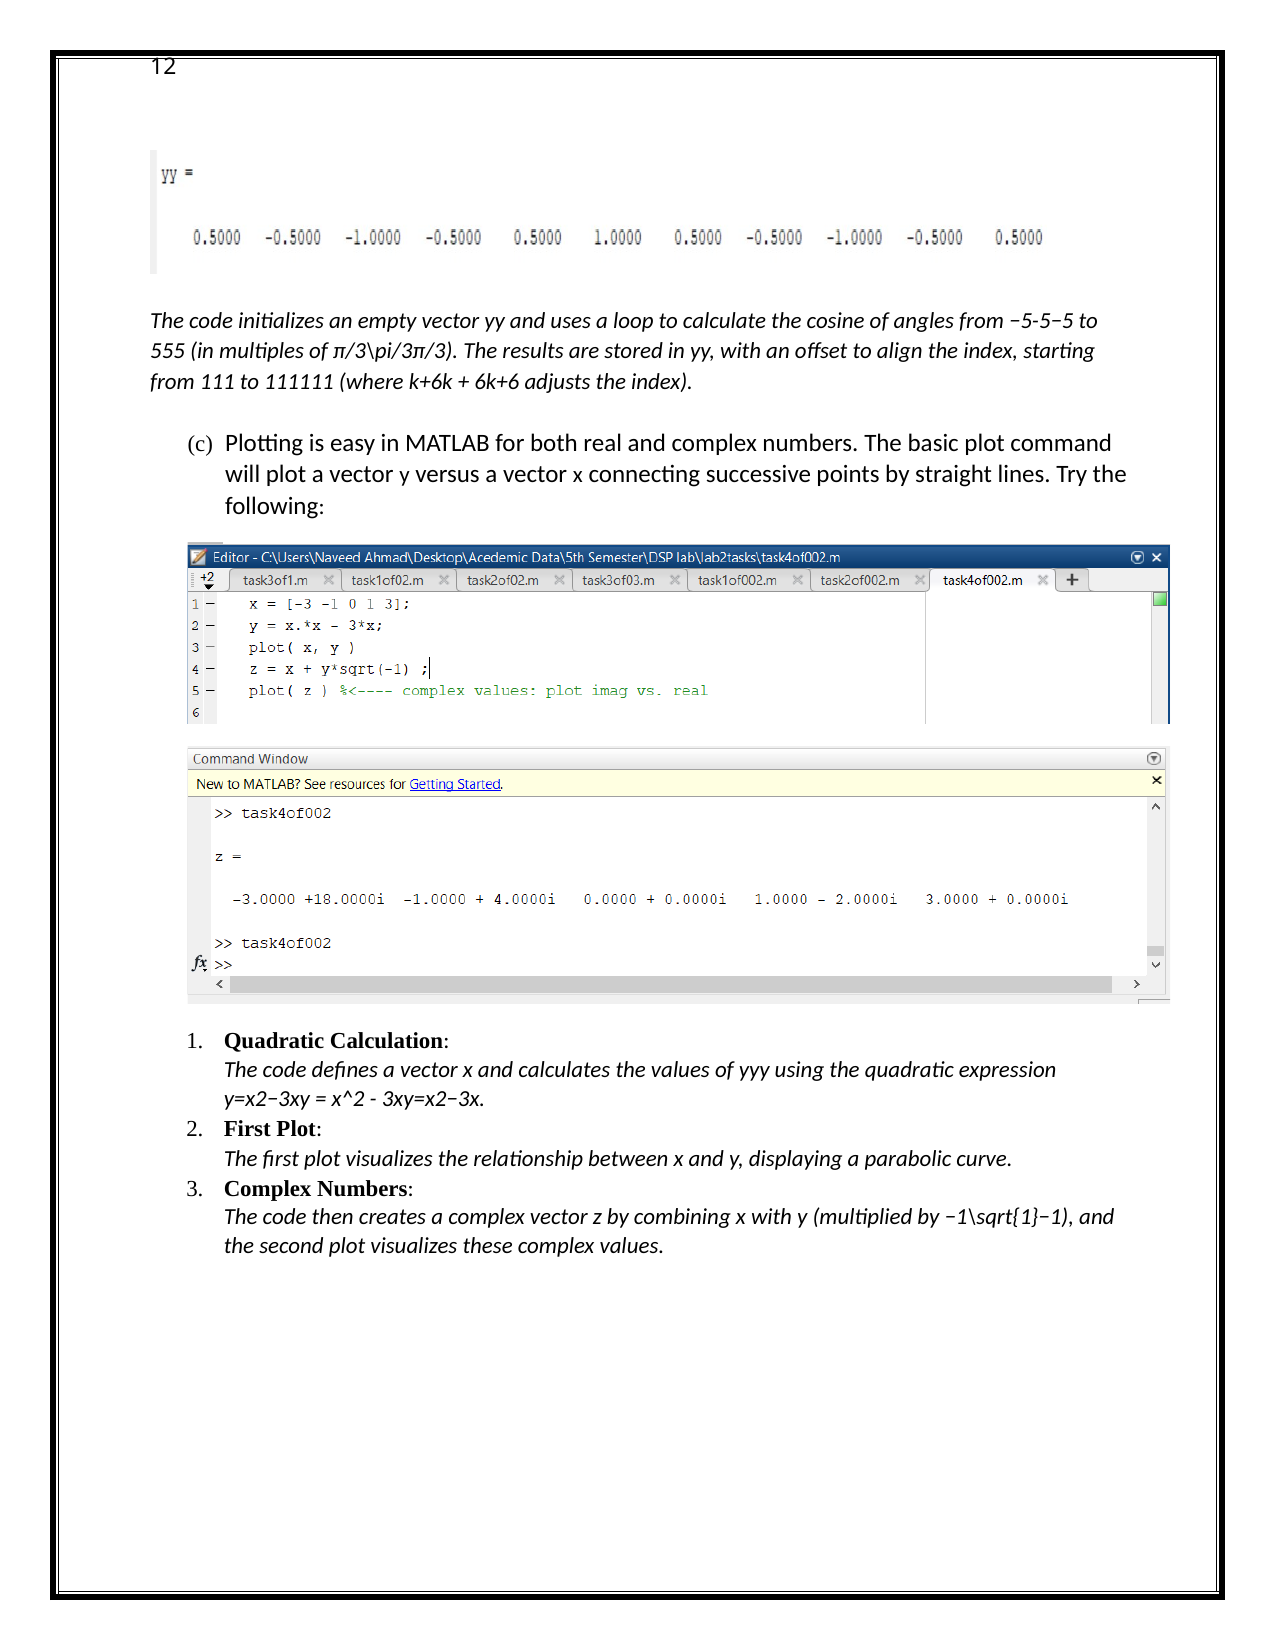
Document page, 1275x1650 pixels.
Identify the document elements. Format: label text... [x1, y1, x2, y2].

text The first plot visualizes the relationship between x and y, displaying a parabolic curve. [223, 1144, 1133, 1172]
text The code defines a vector x and calculates the values of yyy using the quadratic expression y=x2−3xy = x^2 - 3xy=x2−3x. [223, 1056, 1133, 1112]
text The code initializes an empty vector yy and uses a loop to calculate the cosine of angles from −5-5−5 to 555 (in multiples of π/3\pi/3π/3). The results are stored in yy, with an offset to align the index, starting from 111 to 111111 (where k+6k + 6k+6 adjusts the index). [150, 306, 1133, 395]
list Complex Numbers: [186, 1174, 1133, 1202]
list Plotting is easy in MATLAB for both real and complex numbers. The basic plot command will plot a vector y versus a vector x connecting successive points by straight lines. Try the following: [187, 427, 1133, 520]
text The code then creates a complex vector z by combining x with y (multiplied by −1\sqrt{1}−1), and the second plot visualizes these complex values. [223, 1202, 1133, 1259]
picture [150, 150, 1047, 274]
list Quadratic Calculation: [186, 1026, 1133, 1054]
list First Plot: [186, 1114, 1133, 1142]
